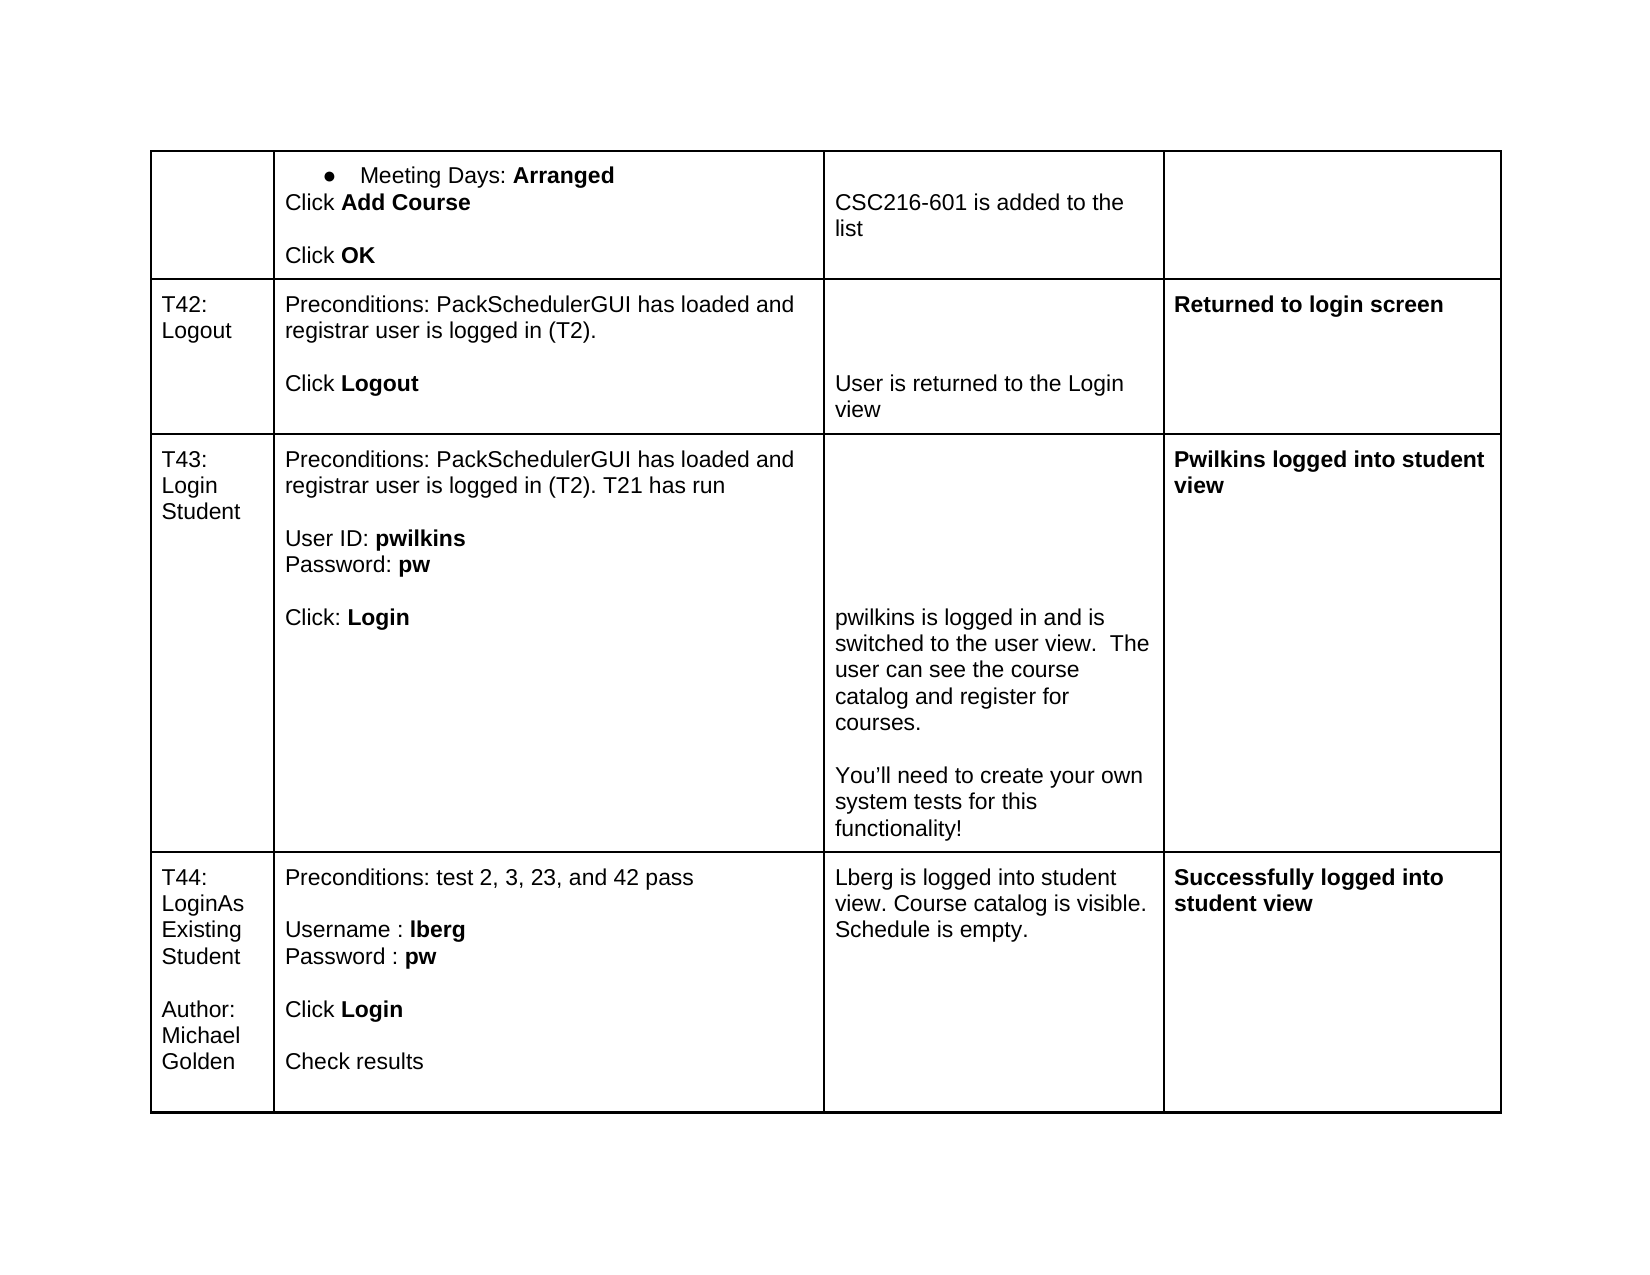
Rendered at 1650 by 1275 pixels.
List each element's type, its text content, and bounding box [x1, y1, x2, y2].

table_cell T43: Login Student [152, 435, 273, 851]
table_cell Pwilkins logged into student view [1165, 435, 1500, 851]
table_cell Preconditions: PackSchedulerGUI has loaded and registrar user is logged in (T2). Click Logout [275, 280, 823, 433]
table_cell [275, 152, 823, 278]
table_cell T44: LoginAs Existing Student Author: Michael Golden [152, 853, 273, 1111]
table_cell User is returned to the Login view [825, 280, 1163, 433]
table_cell Preconditions: test 2, 3, 23, and 42 pass Username : lberg Password : pw Click Login Check results [275, 853, 823, 1111]
table_cell Preconditions: PackSchedulerGUI has loaded and registrar user is logged in (T2). T21 has run User ID: pwilkins Password: pw Click: Login [275, 435, 823, 851]
table_cell T42: Logout [152, 280, 273, 433]
table_cell pwilkins is logged in and is switched to the user view. The user can see the course catalog and register for courses. You’ll need to create your own system tests for this functionality! [825, 435, 1163, 851]
table_cell Successfully logged into student view [1165, 853, 1500, 1111]
table_cell Returned to login screen [1165, 280, 1500, 433]
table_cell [825, 152, 1163, 278]
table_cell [1165, 152, 1500, 278]
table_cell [152, 152, 273, 278]
table_cell Lberg is logged into student view. Course catalog is visible. Schedule is empty. [825, 853, 1163, 1111]
